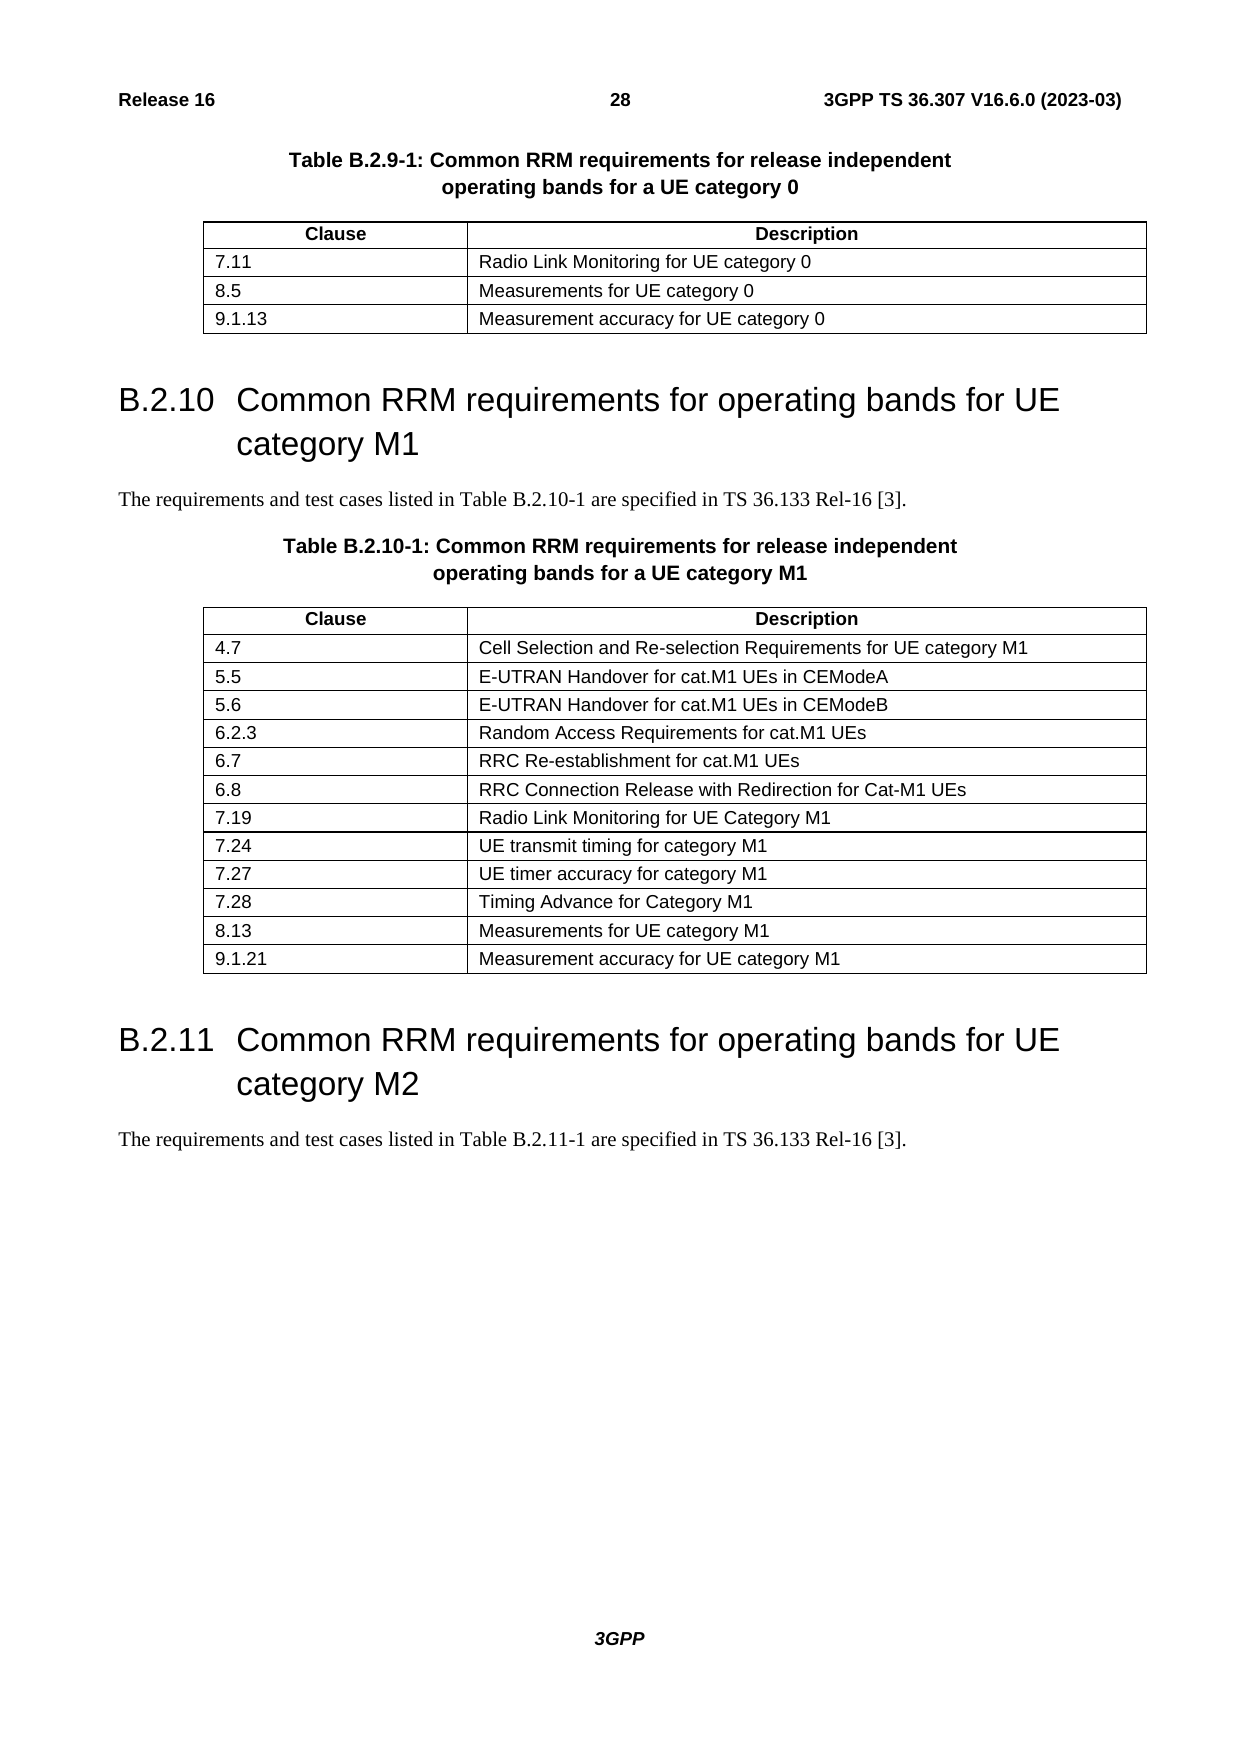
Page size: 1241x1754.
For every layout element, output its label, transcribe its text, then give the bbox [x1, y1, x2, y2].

table_cell 6.7 [204, 748, 467, 775]
table_cell 7.19 [204, 804, 467, 831]
table_cell Measurements for UE category M1 [468, 917, 1146, 944]
table_cell Radio Link Monitoring for UE Category M1 [468, 804, 1146, 831]
table_cell 5.6 [204, 691, 467, 718]
text The requirements and test cases listed in Table B.2.10-1 are specified in TS 36.133 Rel-16 [3]. [118, 487, 1122, 511]
table_cell 8.5 [204, 277, 467, 304]
table_cell Measurement accuracy for UE category 0 [468, 305, 1146, 333]
table_cell E-UTRAN Handover for cat.M1 UEs in CEModeB [468, 691, 1146, 718]
table_cell 8.13 [204, 917, 467, 944]
table_cell 9.1.13 [204, 305, 467, 333]
table_cell 7.24 [204, 833, 467, 859]
table_cell Measurements for UE category 0 [468, 277, 1146, 304]
text The requirements and test cases listed in Table B.2.11-1 are specified in TS 36.133 Rel-16 [3]. [118, 1127, 1122, 1151]
table_cell Random Access Requirements for cat.M1 UEs [468, 720, 1146, 747]
table_cell 4.7 [204, 635, 467, 662]
table_cell 9.1.21 [204, 945, 467, 972]
table_cell UE transmit timing for category M1 [468, 833, 1146, 859]
table_cell 7.11 [204, 249, 467, 276]
table_cell 7.28 [204, 889, 467, 916]
table_cell 5.5 [204, 663, 467, 690]
table_cell Measurement accuracy for UE category M1 [468, 945, 1146, 972]
table_cell Timing Advance for Category M1 [468, 889, 1146, 916]
table_cell Radio Link Monitoring for UE category 0 [468, 249, 1146, 276]
text Table B.2.10-1: Common RRM requirements for release independent operating bands for a UE category M1 [118, 533, 1122, 585]
table_cell 6.8 [204, 776, 467, 803]
table_cell 6.2.3 [204, 720, 467, 747]
table_cell RRC Connection Release with Redirection for Cat-M1 UEs [468, 776, 1146, 803]
table_header Description [468, 223, 1146, 248]
subtitle B.2.10 Common RRM requirements for operating bands for UE category M1 [118, 380, 1122, 463]
table_cell Cell Selection and Re-selection Requirements for UE category M1 [468, 635, 1146, 662]
table_header Clause [204, 608, 467, 634]
table_cell E-UTRAN Handover for cat.M1 UEs in CEModeA [468, 663, 1146, 690]
table_cell 7.27 [204, 861, 467, 888]
table_cell UE timer accuracy for category M1 [468, 861, 1146, 888]
subtitle B.2.11 Common RRM requirements for operating bands for UE category M2 [118, 1020, 1122, 1102]
text Table B.2.9-1: Common RRM requirements for release independent operating bands for a UE category 0 [118, 148, 1122, 199]
table_header Description [468, 608, 1146, 634]
table_cell RRC Re-establishment for cat.M1 UEs [468, 748, 1146, 775]
table_header Clause [204, 223, 467, 248]
